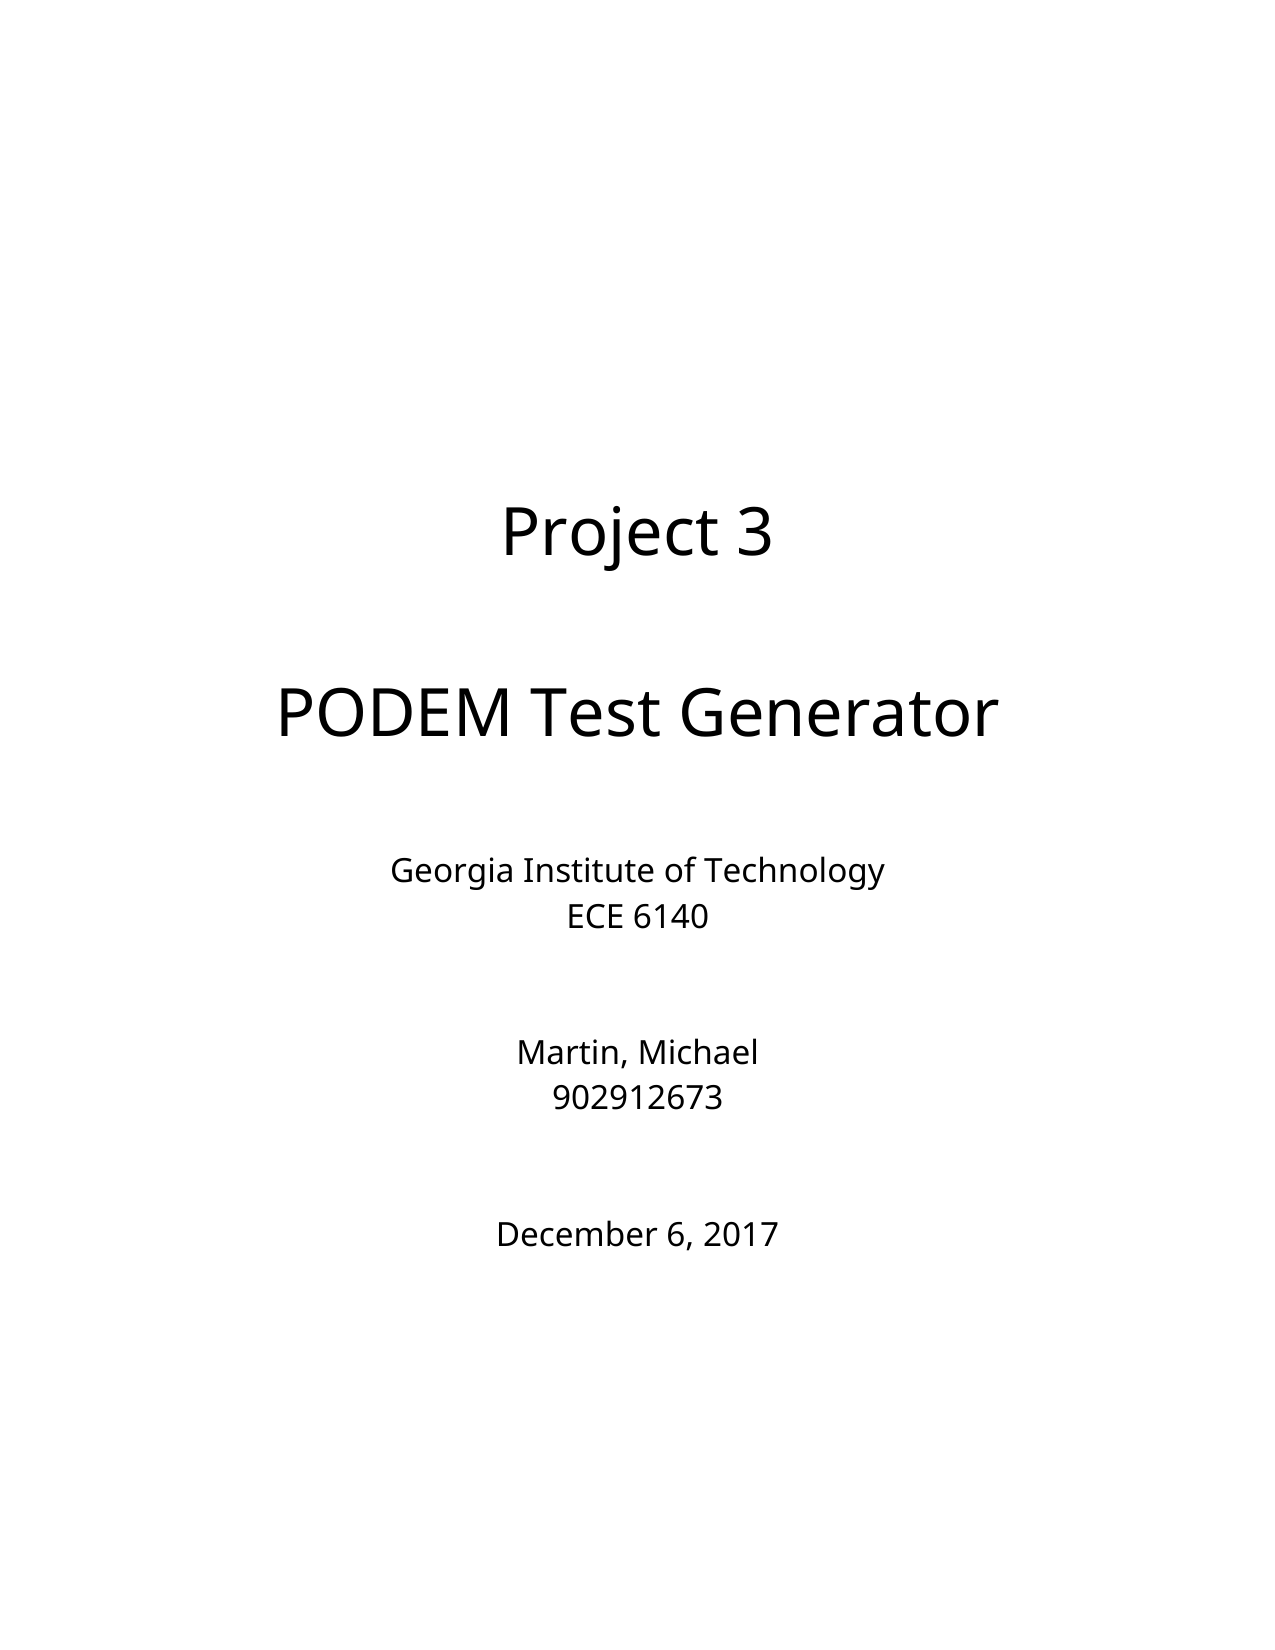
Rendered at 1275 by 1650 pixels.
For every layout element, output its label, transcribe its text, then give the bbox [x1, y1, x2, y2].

text ECE 6140 [75, 892, 1200, 938]
text PODEM Test Generator [75, 665, 1200, 756]
text Project 3 [75, 484, 1200, 574]
text Martin, Michael [75, 1029, 1200, 1074]
text 902912673 [75, 1074, 1200, 1119]
text December 6, 2017 [75, 1210, 1200, 1256]
text Georgia Institute of Technology [75, 847, 1200, 892]
